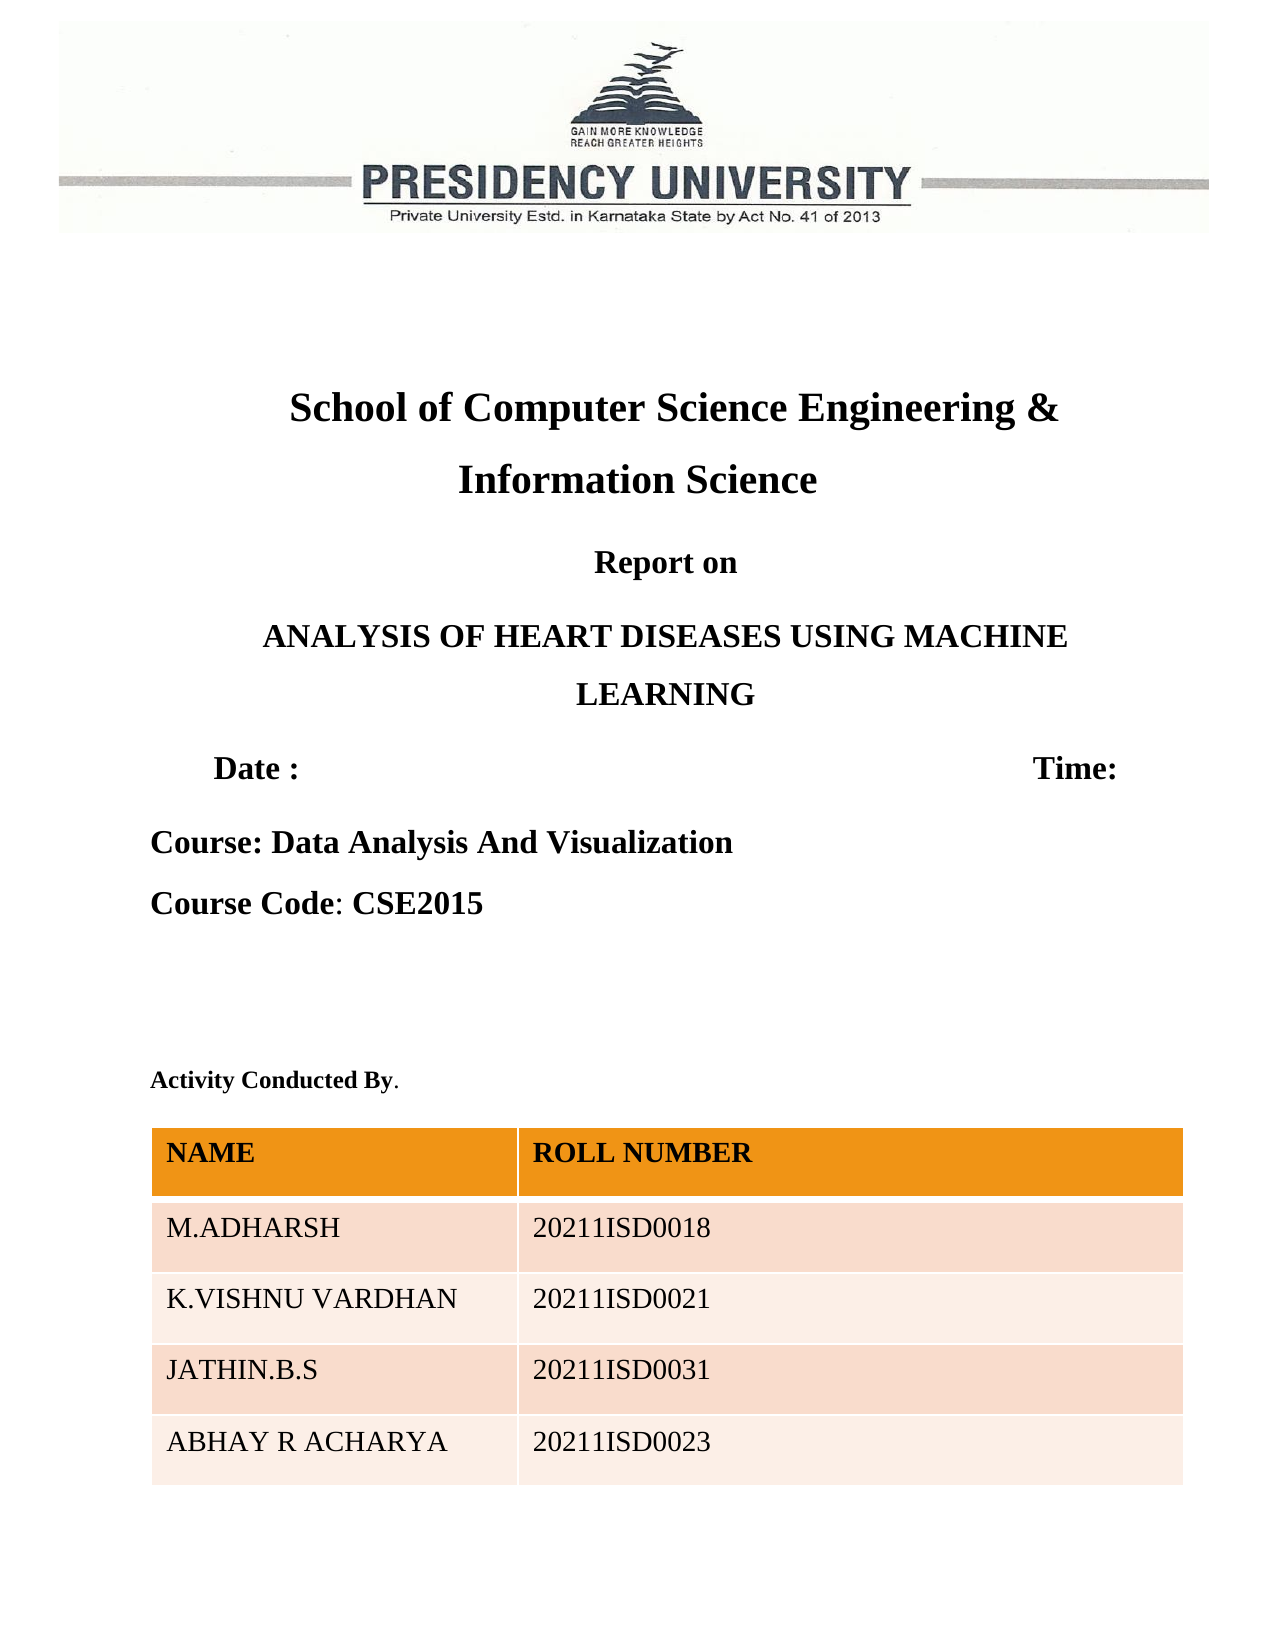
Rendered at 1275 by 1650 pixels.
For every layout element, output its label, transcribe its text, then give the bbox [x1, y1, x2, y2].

table_cell ABHAY R ACHARYA [152, 1416, 517, 1485]
picture [58, 21, 1209, 233]
table_cell 20211ISD0031 [519, 1345, 1183, 1414]
table_cell M.ADHARSH [152, 1203, 517, 1272]
table_cell JATHIN.B.S [152, 1345, 517, 1414]
text ANALYSIS OF HEART DISEASES USING MACHINE LEARNING [206, 617, 1125, 713]
text Course Code: CSE2015 [150, 883, 1125, 922]
text Course: Data Analysis And Visualization [150, 823, 1125, 861]
table_cell 20211ISD0021 [519, 1274, 1183, 1343]
text Report on [206, 543, 1125, 581]
table_header NAME [152, 1128, 517, 1196]
table_cell 20211ISD0023 [519, 1416, 1183, 1485]
text Date : Time: [206, 748, 1125, 787]
text Activity Conducted By. [150, 1066, 1125, 1094]
table_cell K.VISHNU VARDHAN [152, 1274, 517, 1343]
table_header ROLL NUMBER [519, 1128, 1183, 1196]
table_cell 20211ISD0018 [519, 1203, 1183, 1272]
text School of Computer Science Engineering & Information Science [150, 382, 1125, 502]
